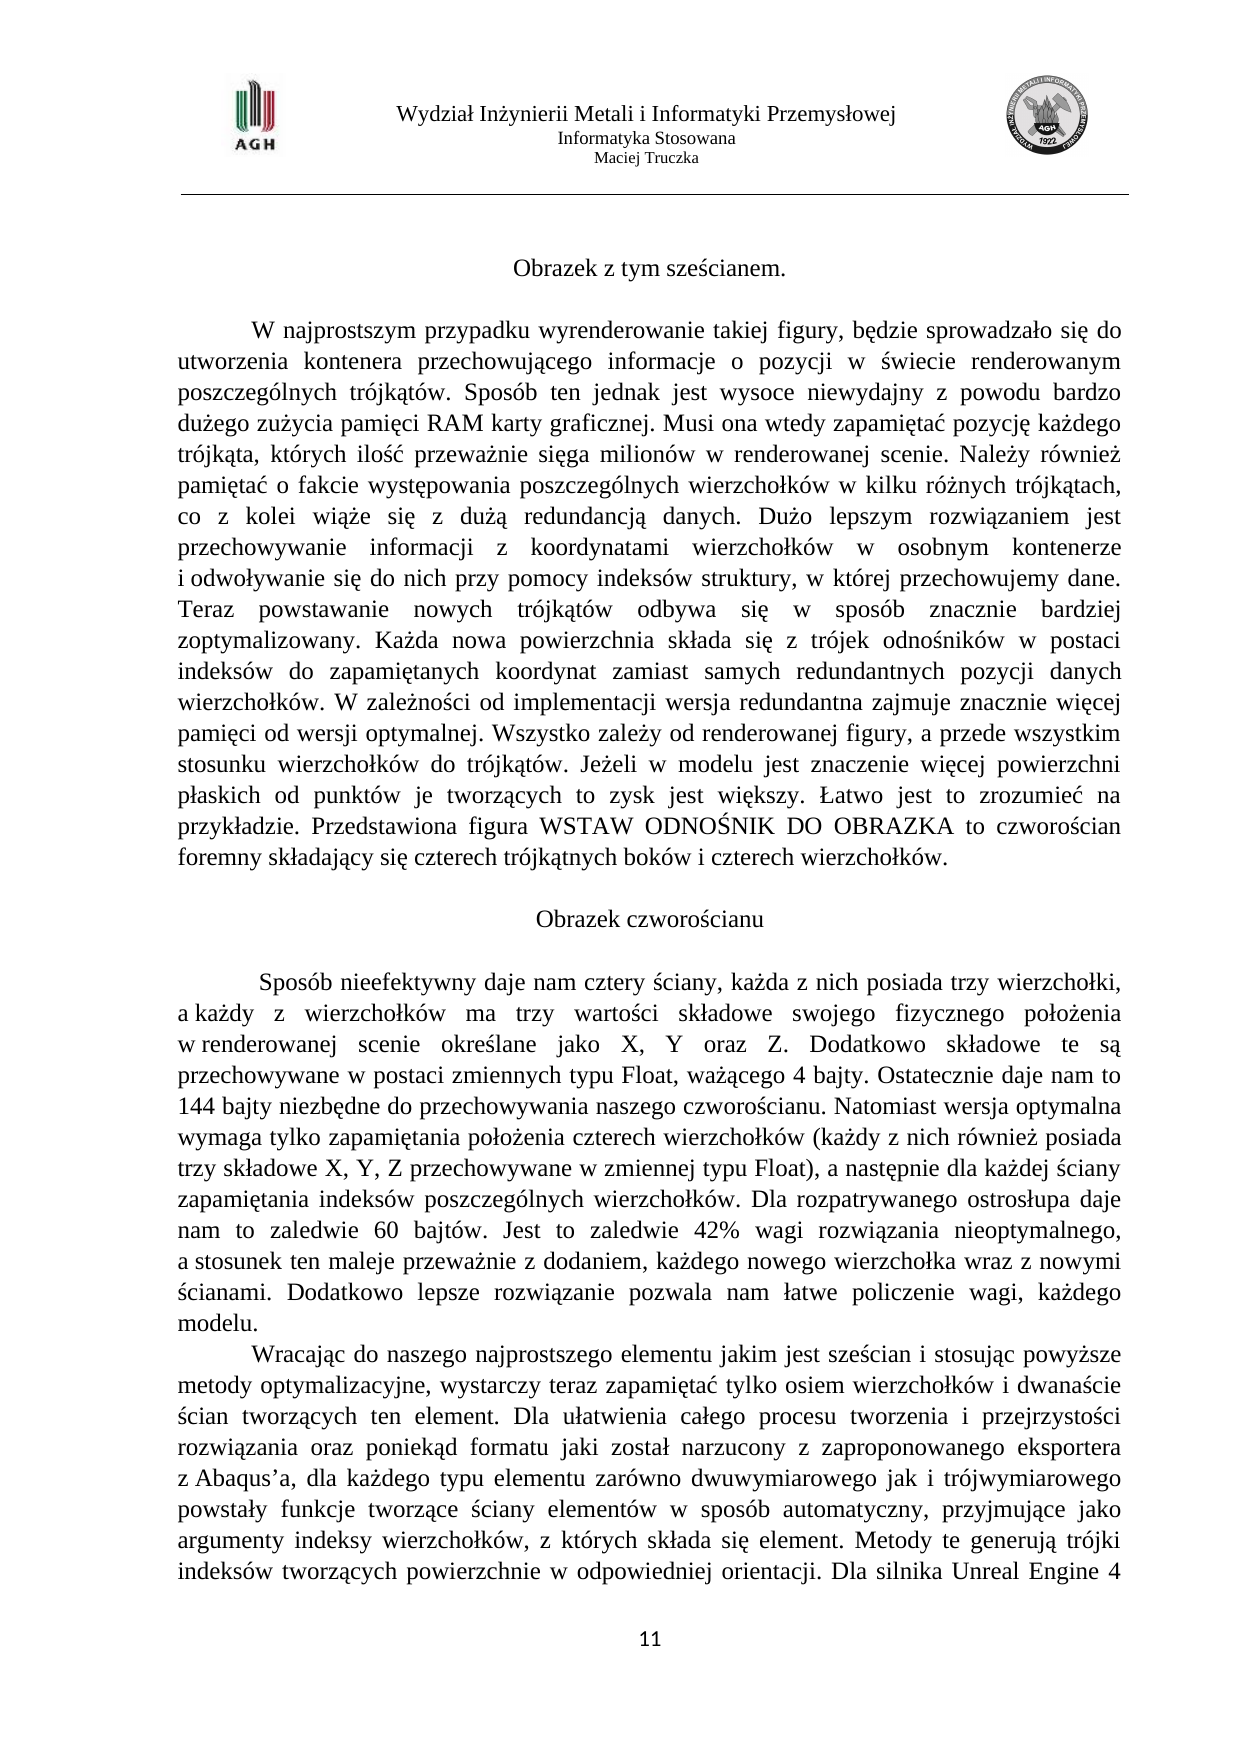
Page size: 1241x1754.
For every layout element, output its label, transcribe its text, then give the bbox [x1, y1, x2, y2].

picture [221, 73, 289, 157]
picture [1004, 73, 1089, 157]
text W najprostszym przypadku wyrenderowanie takiej figury, będzie sprowadzało się do utworzenia kontenera przechowującego informacje o pozycji w świecie renderowanym poszczególnych trójkątów. Sposób ten jednak jest wysoce niewydajny z powodu bardzo dużego zużycia pamięci RAM karty graficznej. Musi ona wtedy zapamiętać pozycję każdego trójkąta, których ilość przeważnie sięga milionów w renderowanej scenie. Należy również pamiętać o fakcie występowania poszczególnych wierzchołków w kilku różnych trójkątach, co z kolei wiąże się z dużą redundancją danych. Dużo lepszym rozwiązaniem jest przechowywanie informacji z koordynatami wierzchołków w osobnym kontenerze i odwoływanie się do nich przy pomocy indeksów struktury, w której przechowujemy dane. Teraz powstawanie nowych trójkątów odbywa się w sposób znacznie bardziej zoptymalizowany. Każda nowa powierzchnia składa się z trójek odnośników w postaci indeksów do zapamiętanych koordynat zamiast samych redundantnych pozycji danych wierzchołków. W zależności od implementacji wersja redundantna zajmuje znacznie więcej pamięci od wersji optymalnej. Wszystko zależy od renderowanej figury, a przede wszystkim stosunku wierzchołków do trójkątów. Jeżeli w modelu jest znaczenie więcej powierzchni płaskich od punktów je tworzących to zysk jest większy. Łatwo jest to zrozumieć na przykładzie. Przedstawiona figura WSTAW ODNOŚNIK DO OBRAZKA to czworościan foremny składający się czterech trójkątnych boków i czterech wierzchołków. [177, 315, 1122, 871]
text Obrazek czworościanu [177, 904, 1122, 933]
text Sposób nieefektywny daje nam cztery ściany, każda z nich posiada trzy wierzchołki, a każdy z wierzchołków ma trzy wartości składowe swojego fizycznego położenia w renderowanej scenie określane jako X, Y oraz Z. Dodatkowo składowe te są przechowywane w postaci zmiennych typu Float, ważącego 4 bajty. Ostatecznie daje nam to 144 bajty niezbędne do przechowywania naszego czworościanu. Natomiast wersja optymalna wymaga tylko zapamiętania położenia czterech wierzchołków (każdy z nich również posiada trzy składowe X, Y, Z przechowywane w zmiennej typu Float), a następnie dla każdej ściany zapamiętania indeksów poszczególnych wierzchołków. Dla rozpatrywanego ostrosłupa daje nam to zaledwie 60 bajtów. Jest to zaledwie 42% wagi rozwiązania nieoptymalnego, a stosunek ten maleje przeważnie z dodaniem, każdego nowego wierzchołka wraz z nowymi ścianami. Dodatkowo lepsze rozwiązanie pozwala nam łatwe policzenie wagi, każdego modelu. [177, 967, 1122, 1337]
text Obrazek z tym sześcianem. [177, 253, 1122, 281]
